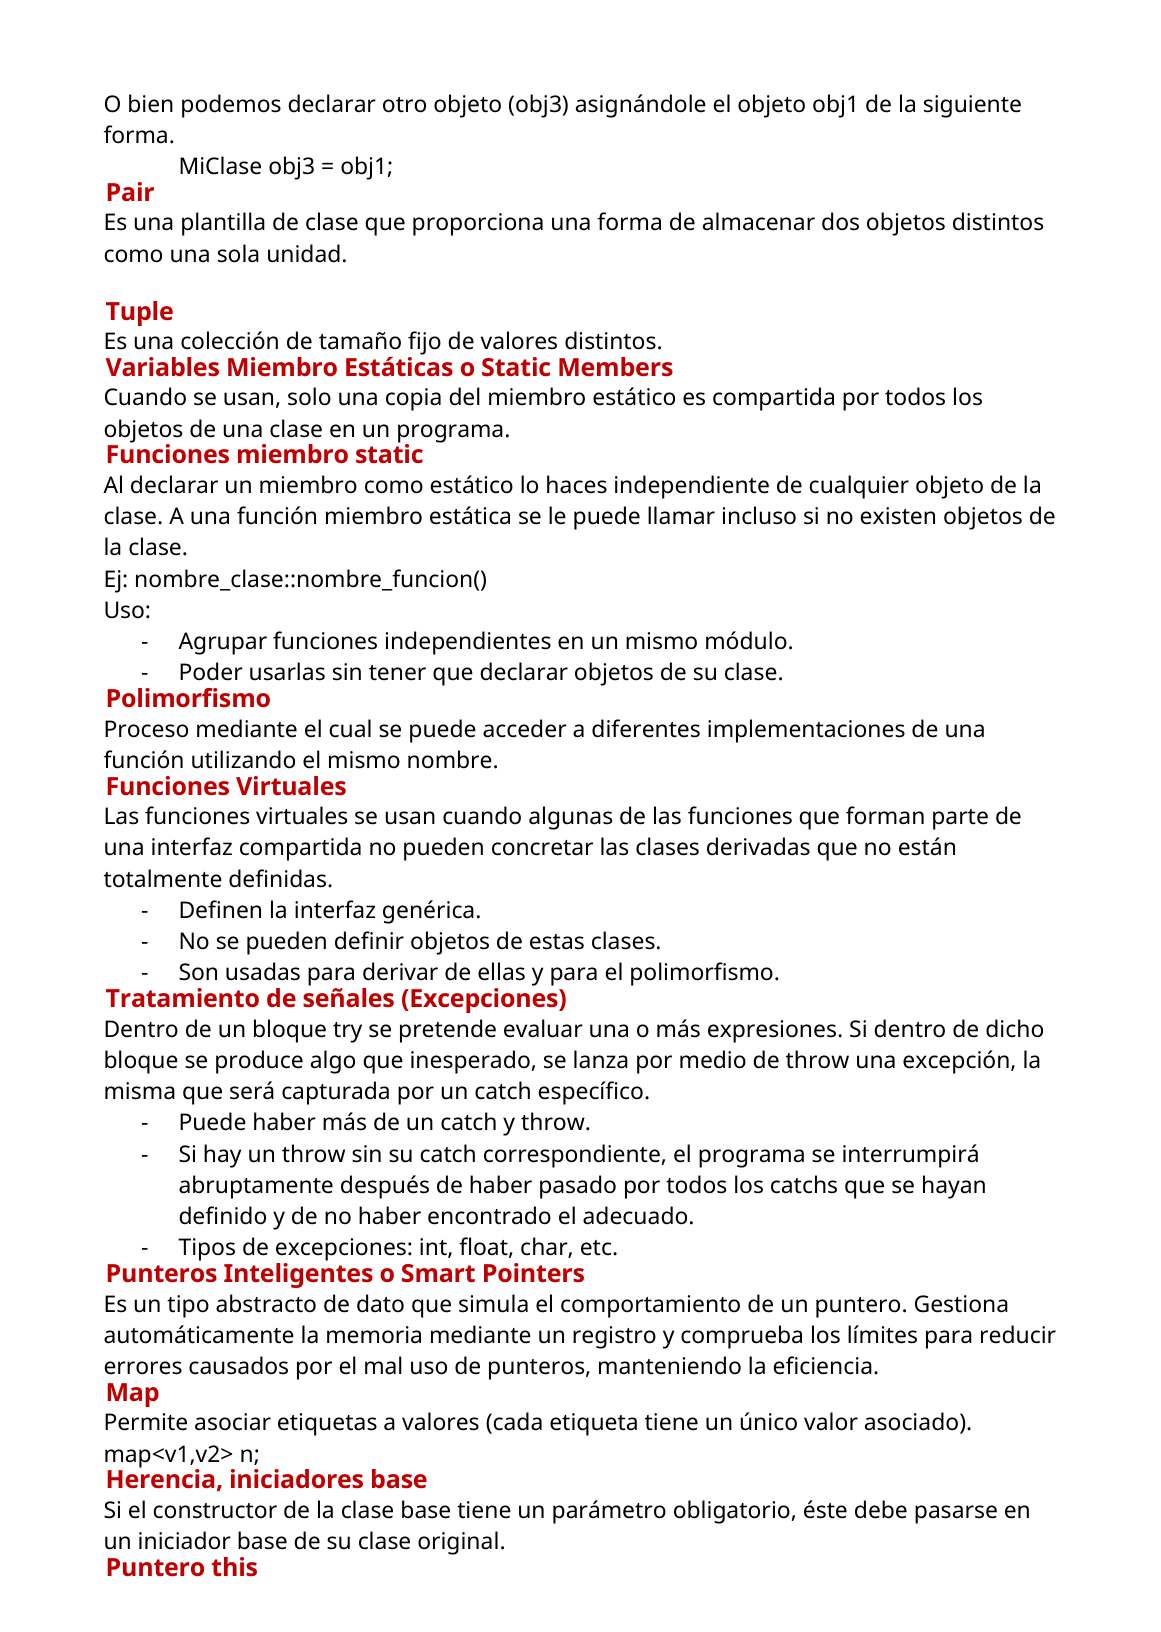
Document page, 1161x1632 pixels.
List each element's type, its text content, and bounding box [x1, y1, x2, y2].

subtitle Tuple [105, 300, 1057, 325]
list Agrupar funciones independientes en un mismo módulo. [141, 625, 1057, 656]
list Son usadas para derivar de ellas y para el polimorfismo. [141, 956, 1057, 987]
list Poder usarlas sin tener que declarar objetos de su clase. [141, 656, 1057, 687]
subtitle Map [105, 1381, 1057, 1406]
subtitle Herencia, iniciadores base [105, 1469, 1057, 1494]
text map<v1,v2> n; [103, 1437, 1057, 1469]
subtitle Tratamiento de señales (Excepciones) [105, 987, 1057, 1012]
text Las funciones virtuales se usan cuando algunas de las funciones que forman parte de una interfaz compartida no pueden concretar las clases derivadas que no están totalmente definidas. [103, 800, 1057, 894]
subtitle Pair [105, 181, 1057, 206]
text O bien podemos declarar otro objeto (obj3) asignándole el objeto obj1 de la siguiente forma. [103, 87, 1057, 150]
text Ej: nombre_clase::nombre_funcion() [103, 562, 1057, 594]
list Puede haber más de un catch y throw. [141, 1106, 1057, 1137]
text Cuando se usan, solo una copia del miembro estático es compartida por todos los objetos de una clase en un programa. [103, 381, 1057, 444]
subtitle Punteros Inteligentes o Smart Pointers [105, 1262, 1057, 1287]
list No se pueden definir objetos de estas clases. [141, 925, 1057, 956]
text Proceso mediante el cual se puede acceder a diferentes implementaciones de una función utilizando el mismo nombre. [103, 712, 1057, 775]
subtitle Funciones miembro static [105, 444, 1057, 469]
text Es un tipo abstracto de dato que simula el comportamiento de un puntero. Gestiona automáticamente la memoria mediante un registro y comprueba los límites para reducir errores causados por el mal uso de punteros, manteniendo la eficiencia. [103, 1287, 1057, 1381]
subtitle Polimorfismo [105, 687, 1057, 712]
text Si el constructor de la clase base tiene un parámetro obligatorio, éste debe pasarse en un iniciador base de su clase original. [103, 1494, 1057, 1556]
list Si hay un throw sin su catch correspondiente, el programa se interrumpirá abruptamente después de haber pasado por todos los catchs que se hayan definido y de no haber encontrado el adecuado. [141, 1137, 1057, 1231]
text MiClase obj3 = obj1; [103, 150, 1057, 181]
text Es una plantilla de clase que proporciona una forma de almacenar dos objetos distintos como una sola unidad. [103, 206, 1057, 269]
text Permite asociar etiquetas a valores (cada etiqueta tiene un único valor asociado). [103, 1406, 1057, 1437]
list Tipos de excepciones: int, float, char, etc. [141, 1231, 1057, 1262]
subtitle Puntero this [105, 1556, 1057, 1581]
subtitle Variables Miembro Estáticas o Static Members [105, 356, 1057, 381]
subtitle Funciones Virtuales [105, 775, 1057, 800]
list Definen la interfaz genérica. [141, 894, 1057, 925]
text Dentro de un bloque try se pretende evaluar una o más expresiones. Si dentro de dicho bloque se produce algo que inesperado, se lanza por medio de throw una excepción, la misma que será capturada por un catch específico. [103, 1012, 1057, 1106]
text Es una colección de tamaño fijo de valores distintos. [103, 325, 1057, 356]
text Uso: [103, 594, 1057, 625]
text Al declarar un miembro como estático lo haces independiente de cualquier objeto de la clase. A una función miembro estática se le puede llamar incluso si no existen objetos de la clase. [103, 469, 1057, 562]
